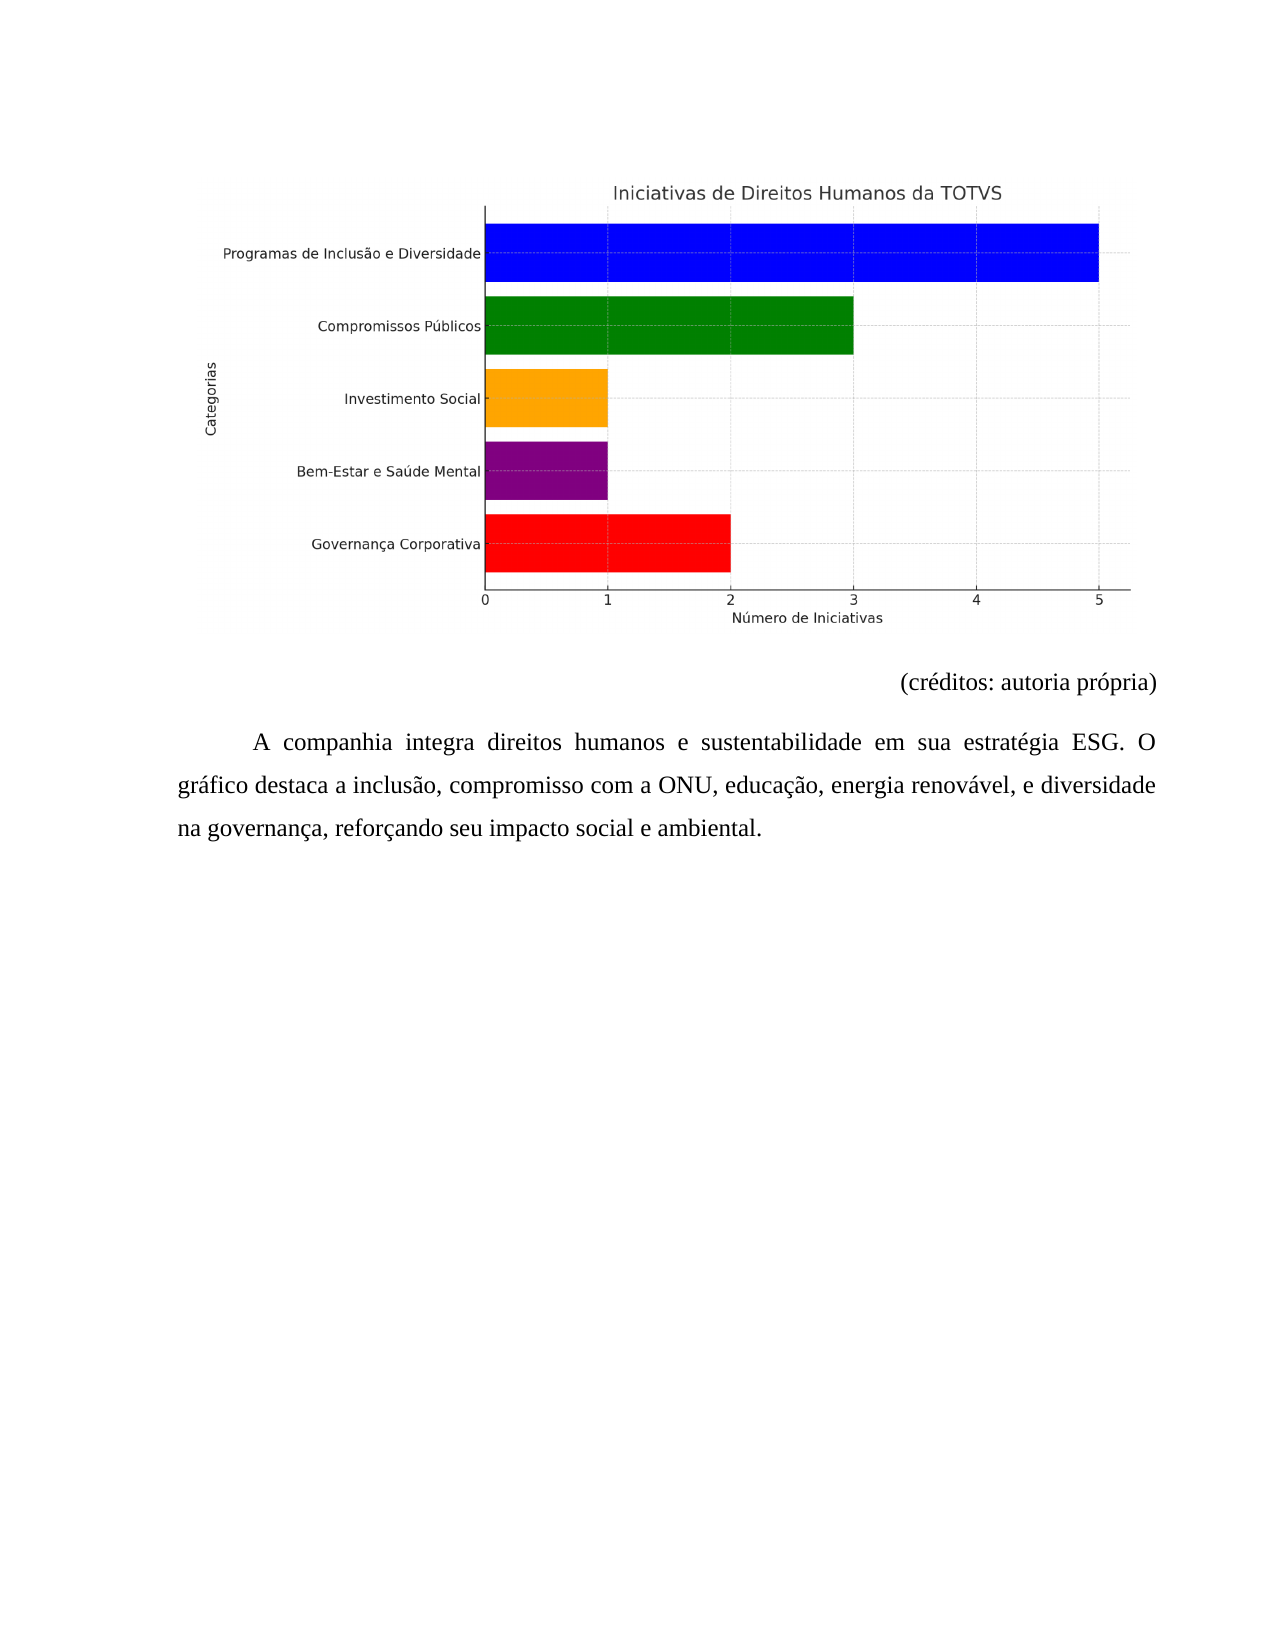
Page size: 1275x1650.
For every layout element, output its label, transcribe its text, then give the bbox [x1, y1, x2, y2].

picture [197, 177, 1138, 634]
text (créditos: autoria própria) [177, 667, 1157, 696]
text A companhia integra direitos humanos e sustentabilidade em sua estratégia ESG. O gráfico destaca a inclusão, compromisso com a ONU, educação, energia renovável, e diversidade na governança, reforçando seu impacto social e ambiental. [177, 727, 1157, 842]
